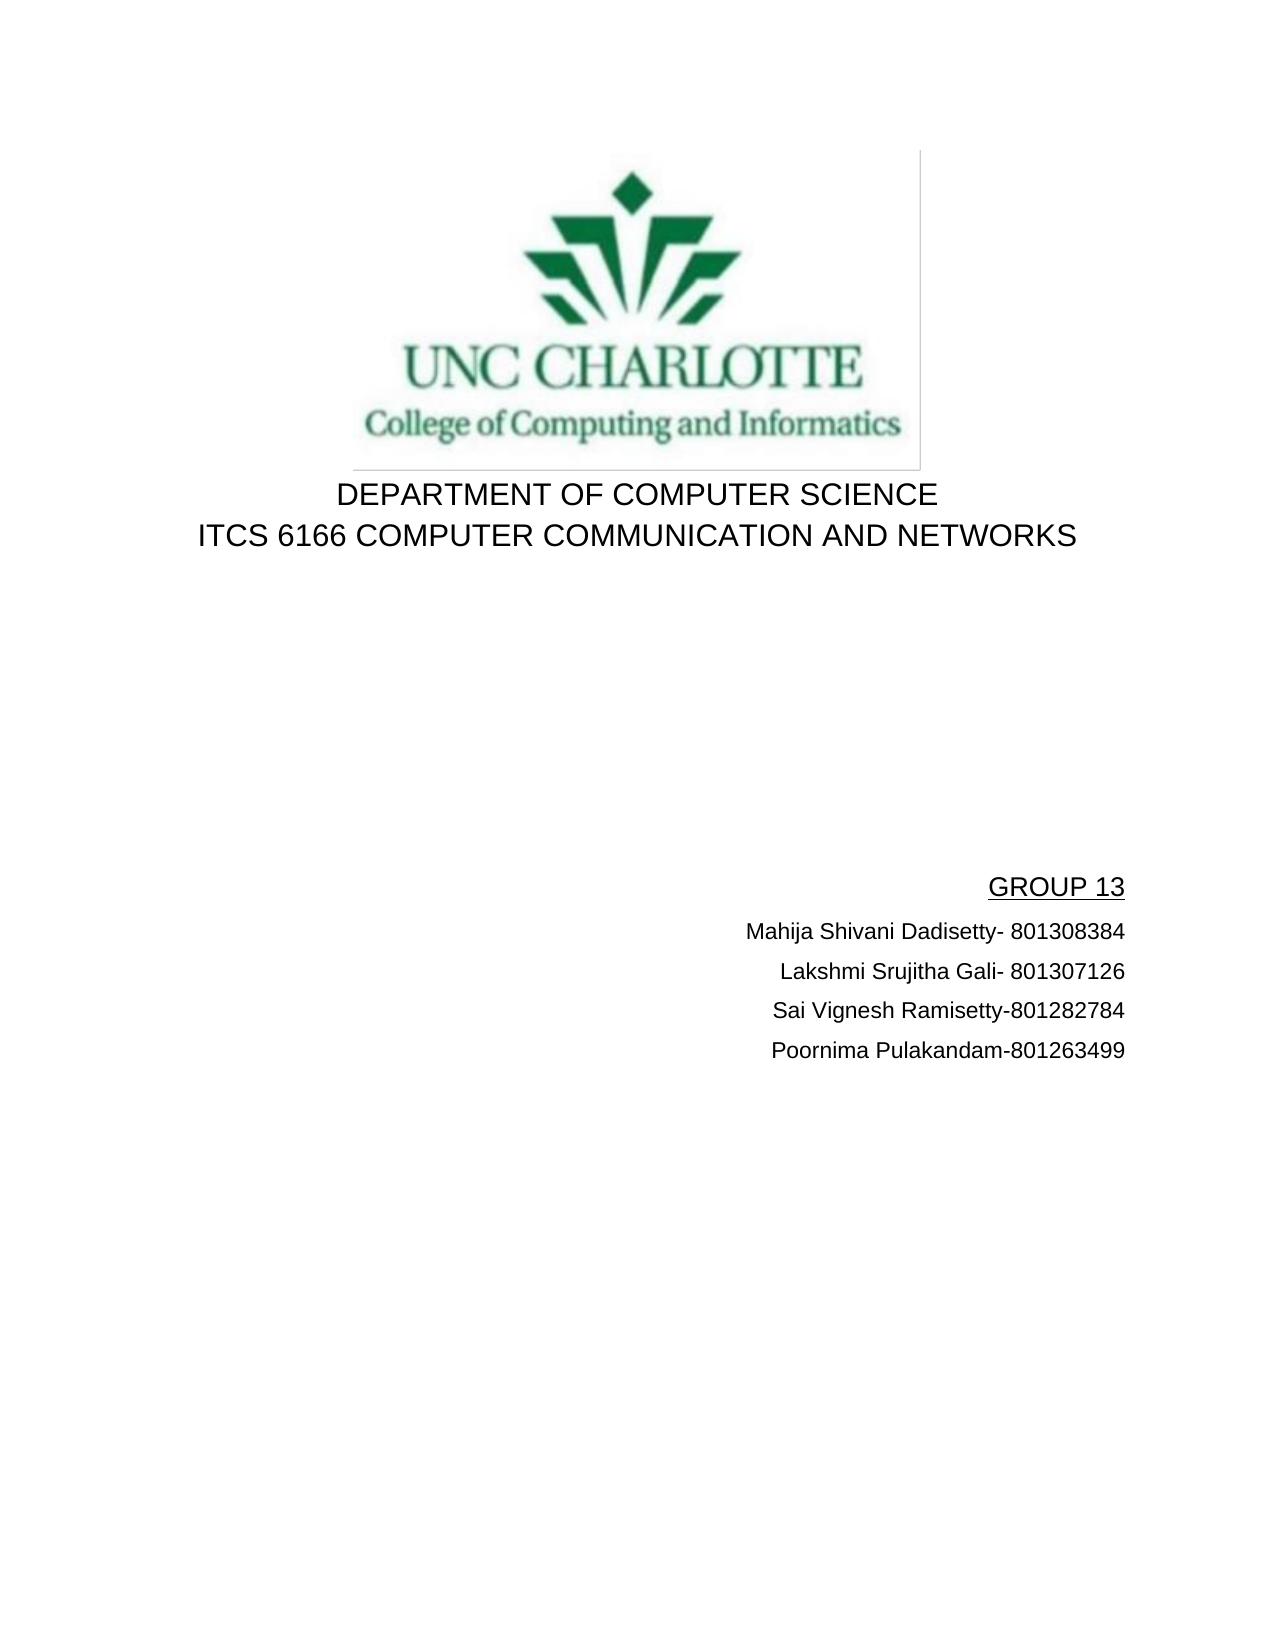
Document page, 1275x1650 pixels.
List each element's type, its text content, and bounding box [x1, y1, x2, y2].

text Mahija Shivani Dadisetty- 801308384 [150, 918, 1125, 944]
text DEPARTMENT OF COMPUTER SCIENCE [150, 476, 1125, 512]
text GROUP 13 [150, 871, 1125, 903]
text Poornima Pulakandam-801263499 [150, 1037, 1125, 1063]
text ITCS 6166 COMPUTER COMMUNICATION AND NETWORKS [150, 517, 1125, 553]
picture [353, 150, 922, 472]
text Sai Vignesh Ramisetty-801282784 [150, 997, 1125, 1023]
text Lakshmi Srujitha Gali- 801307126 [150, 958, 1125, 984]
